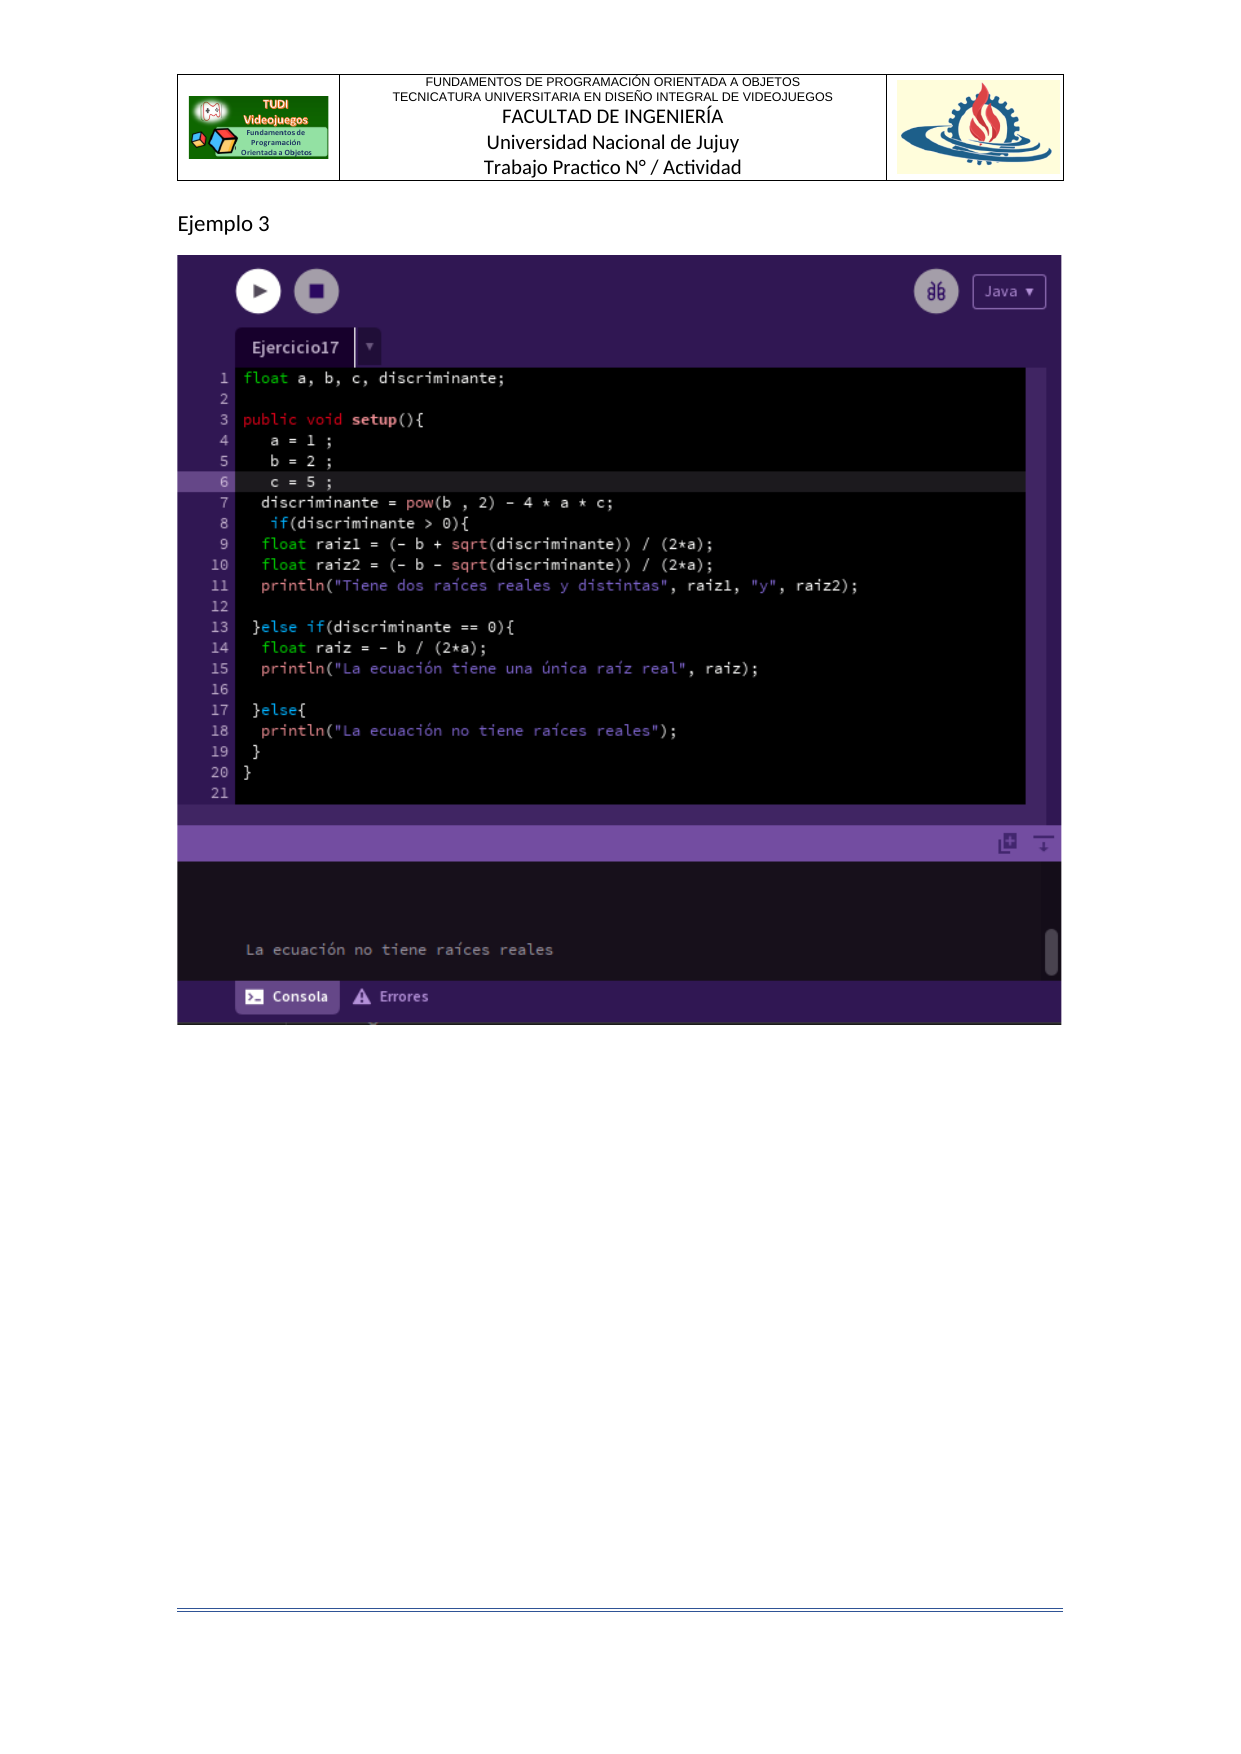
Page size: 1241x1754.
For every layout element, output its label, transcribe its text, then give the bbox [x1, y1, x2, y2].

picture [897, 80, 1060, 174]
picture [188, 96, 329, 159]
text Ejemplo 3 [177, 209, 1063, 237]
picture [177, 255, 1062, 1025]
